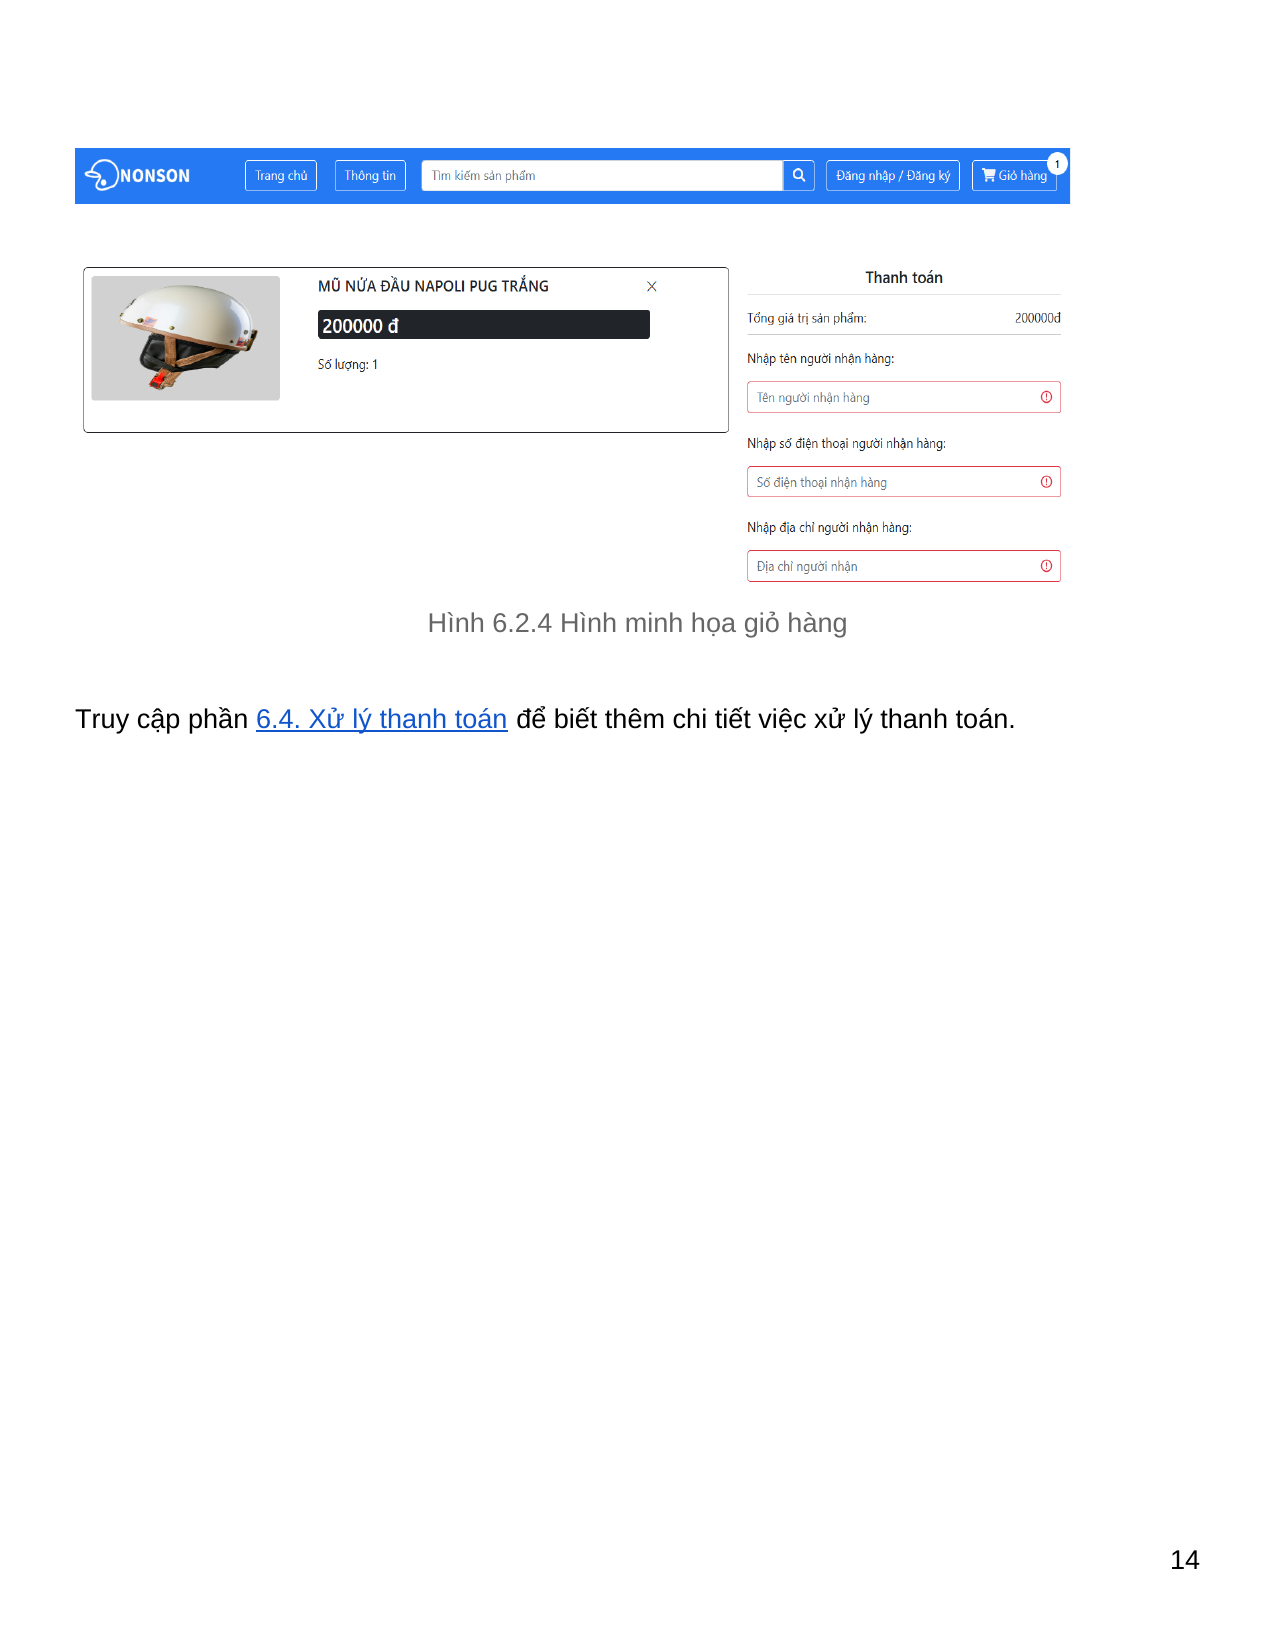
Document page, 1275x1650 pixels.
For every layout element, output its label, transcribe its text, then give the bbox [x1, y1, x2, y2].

picture [75, 148, 1071, 589]
text Truy cập phần 6.4. Xử lý thanh toán để biết thêm chi tiết việc xử lý thanh toán. [75, 703, 1200, 734]
